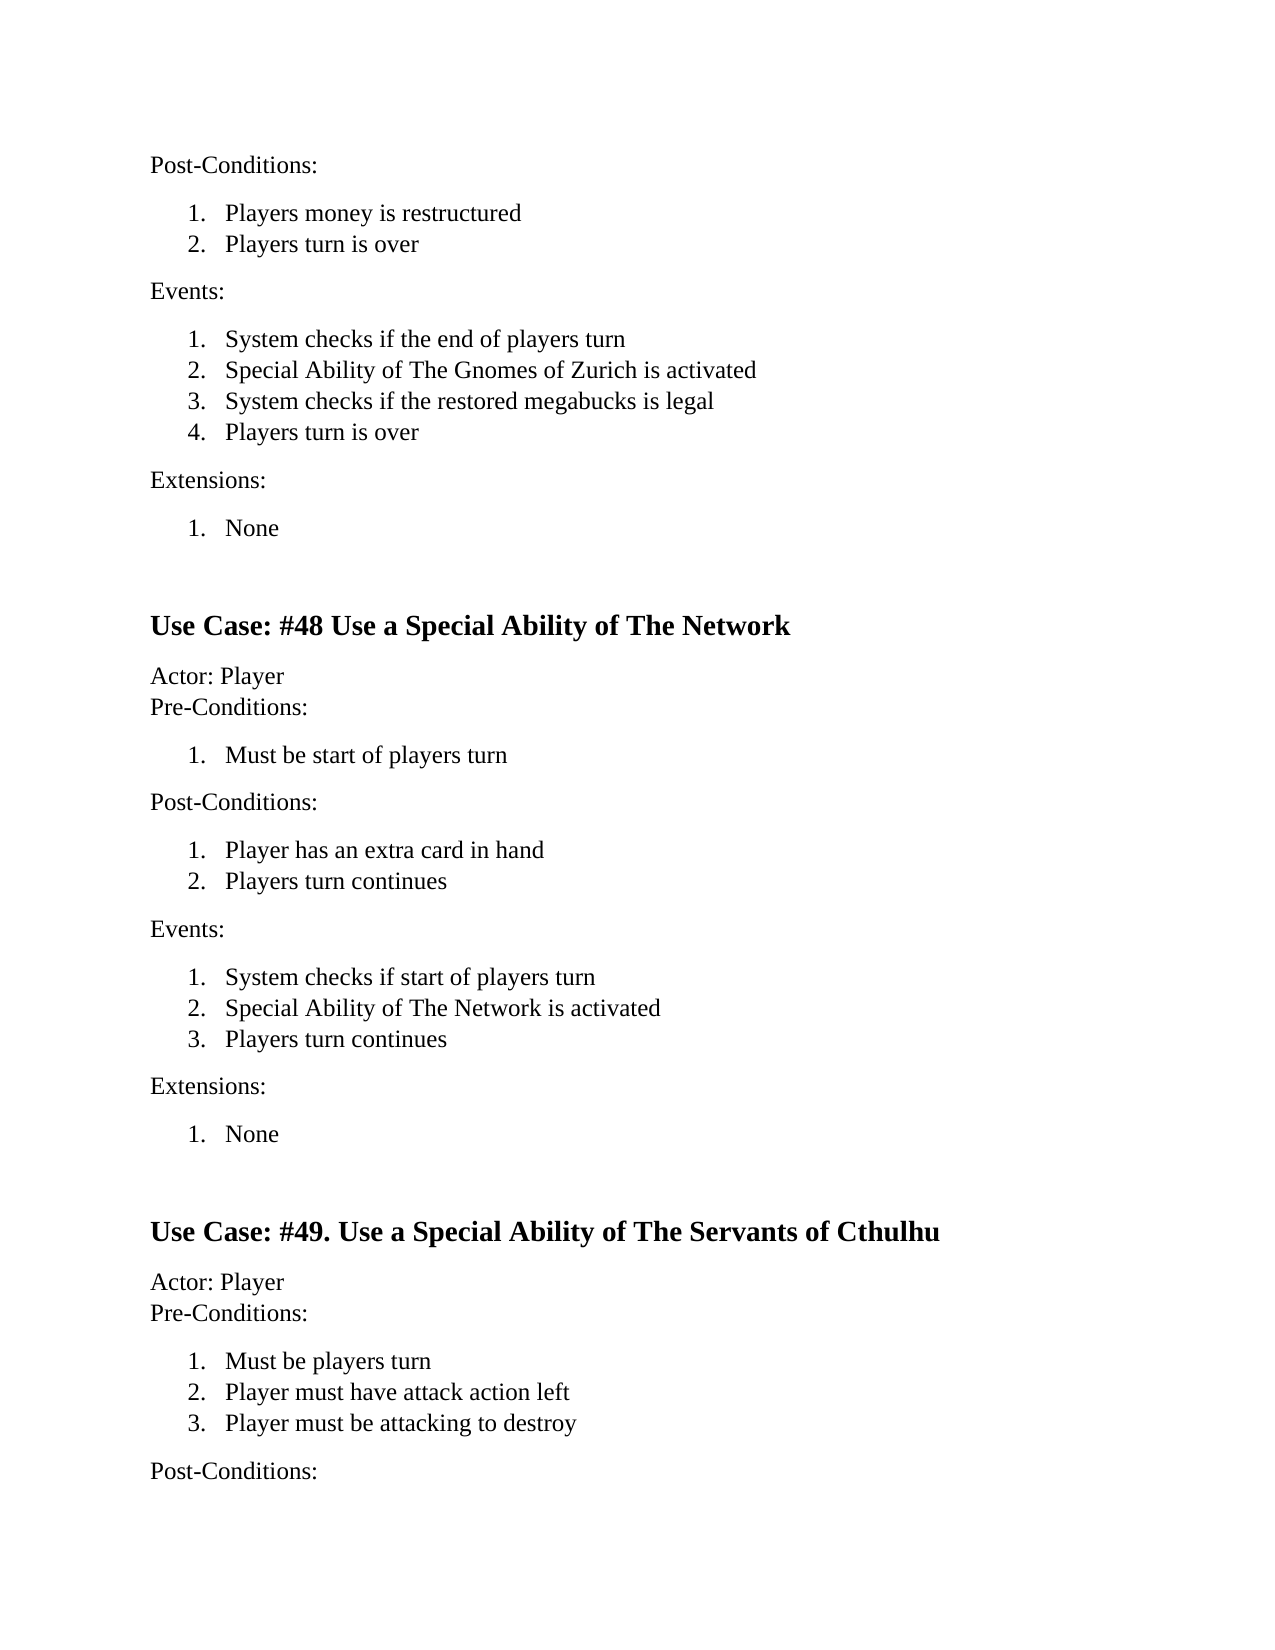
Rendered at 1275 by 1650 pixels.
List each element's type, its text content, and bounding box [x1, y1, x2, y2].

text Post-Conditions: [150, 150, 1125, 179]
text Events: [150, 276, 1125, 305]
list Player has an extra card in hand [187, 835, 1125, 864]
list Players turn is over [187, 229, 1125, 257]
text Use Case: #49. Use a Special Ability of The Servants of Cthulhu [150, 1214, 1125, 1248]
list Special Ability of The Gnomes of Zurich is activated [187, 355, 1125, 384]
list Player must have attack action left [187, 1377, 1125, 1406]
text Actor: Player Pre-Conditions: [150, 661, 1125, 721]
list Must be start of players turn [187, 740, 1125, 768]
list Players money is restructured [187, 198, 1125, 226]
list None [187, 513, 1125, 541]
text Post-Conditions: [150, 1456, 1125, 1484]
text Extensions: [150, 465, 1125, 494]
text Post-Conditions: [150, 787, 1125, 816]
list System checks if the end of players turn [187, 324, 1125, 353]
list Must be players turn [187, 1346, 1125, 1375]
text Use Case: #48 Use a Special Ability of The Network [150, 608, 1125, 642]
list None [187, 1119, 1125, 1148]
list Players turn is over [187, 417, 1125, 446]
list System checks if the restored megabucks is legal [187, 386, 1125, 415]
list Players turn continues [187, 1024, 1125, 1052]
list Special Ability of The Network is activated [187, 993, 1125, 1021]
text Events: [150, 914, 1125, 943]
list Player must be attacking to destroy [187, 1408, 1125, 1437]
text Extensions: [150, 1071, 1125, 1100]
list Players turn continues [187, 866, 1125, 895]
list System checks if start of players turn [187, 962, 1125, 990]
text Actor: Player Pre-Conditions: [150, 1267, 1125, 1327]
